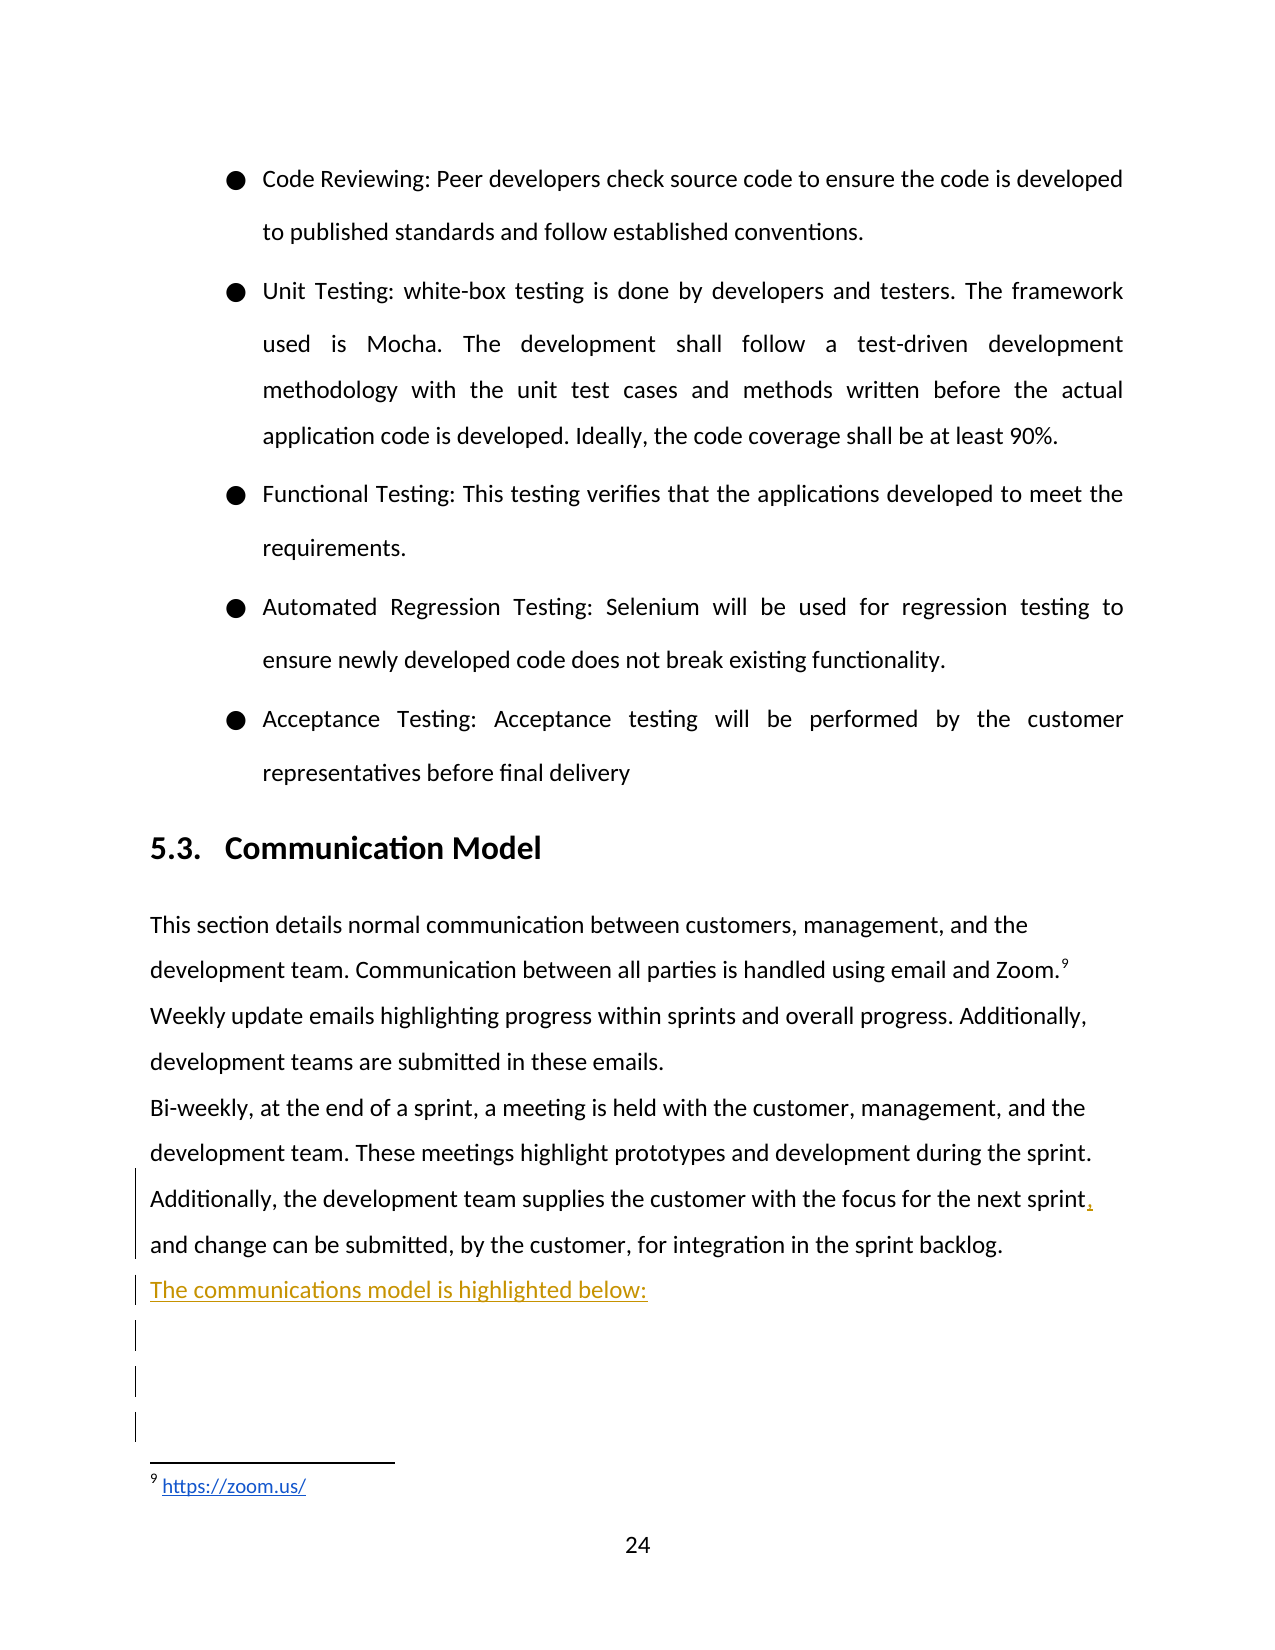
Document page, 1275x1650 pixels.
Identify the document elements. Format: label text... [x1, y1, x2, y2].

list Acceptance Testing: Acceptance testing will be performed by the customer representatives before final delivery [225, 690, 1125, 787]
text Weekly update emails highlighting progress within sprints and overall progress. Additionally, development teams are submitted in these emails. [150, 1000, 1125, 1077]
list Code Reviewing: Peer developers check source code to ensure the code is developed to published standards and follow established conventions. [225, 150, 1125, 247]
list Unit Testing: white-box testing is done by developers and testers. The framework used is Mocha. The development shall follow a test-driven development methodology with the unit test cases and methods written before the actual application code is developed. Ideally, the code coverage shall be at least 90%. [225, 262, 1125, 451]
subtitle Communication Model [150, 827, 1125, 868]
list Automated Regression Testing: Selenium will be used for regression testing to ensure newly developed code does not break existing functionality. [225, 578, 1125, 675]
text Bi-weekly, at the end of a sprint, a meeting is held with the customer, management, and the development team. These meetings highlight prototypes and development during the sprint. Additionally, the development team supplies the customer with the focus for the next sprint and change can be submitted, by the customer, for integration in the sprint backlog. [150, 1092, 1125, 1259]
text This section details normal communication between customers, management, and the development team. Communication between all parties is handled using email and Zoom. [150, 909, 1125, 985]
list Functional Testing: This testing verifies that the applications developed to meet the requirements. [225, 466, 1125, 563]
